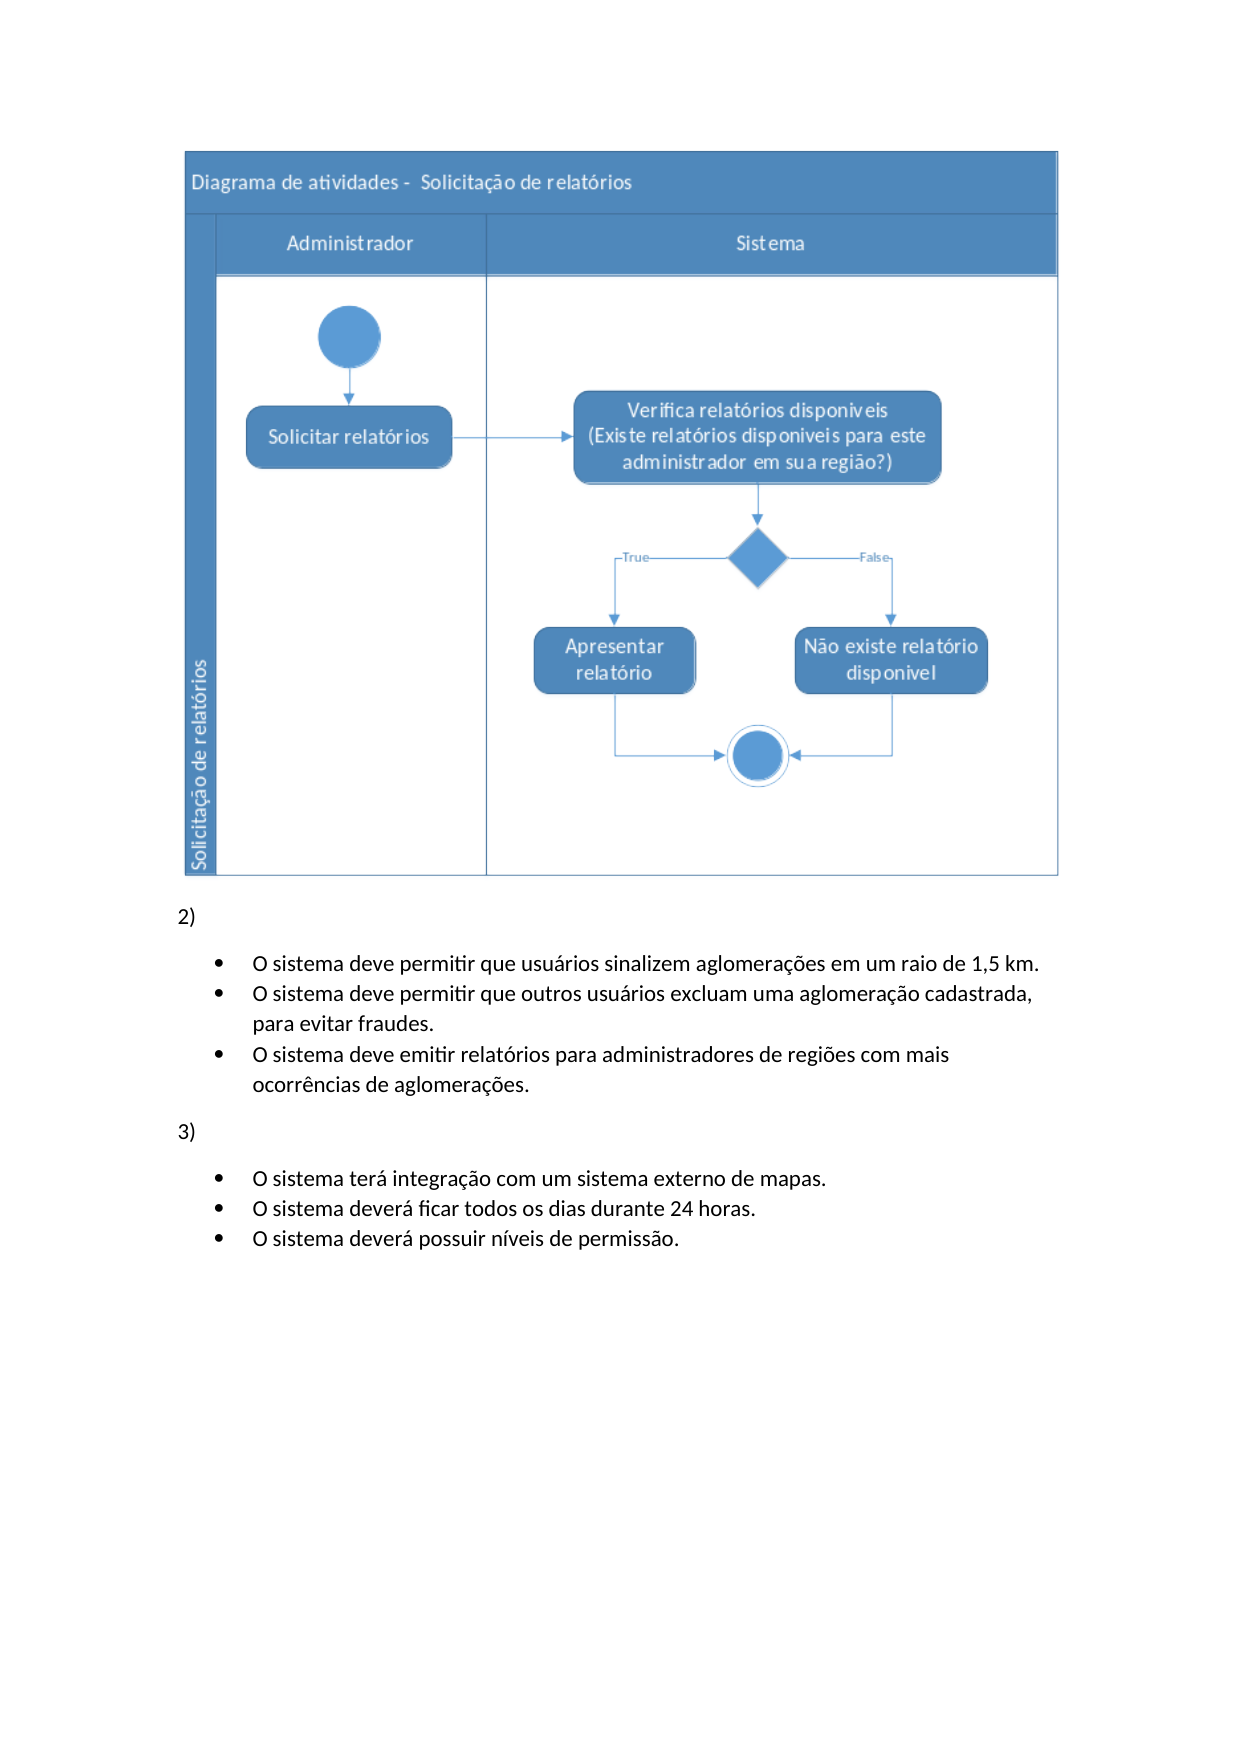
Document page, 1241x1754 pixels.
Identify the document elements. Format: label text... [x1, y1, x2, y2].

list O sistema deve permitir que outros usuários excluam uma aglomeração cadastrada, para evitar fraudes. [215, 979, 1063, 1038]
text 2) [177, 902, 1063, 930]
list O sistema deve permitir que usuários sinalizem aglomerações em um raio de 1,5 km. [215, 949, 1063, 977]
list O sistema deverá possuir níveis de permissão. [215, 1224, 1063, 1252]
text 3) [177, 1117, 1063, 1145]
list O sistema terá integração com um sistema externo de mapas. [215, 1164, 1063, 1192]
list O sistema deverá ficar todos os dias durante 24 horas. [215, 1194, 1063, 1222]
list O sistema deve emitir relatórios para administradores de regiões com mais ocorrências de aglomerações. [215, 1040, 1063, 1098]
